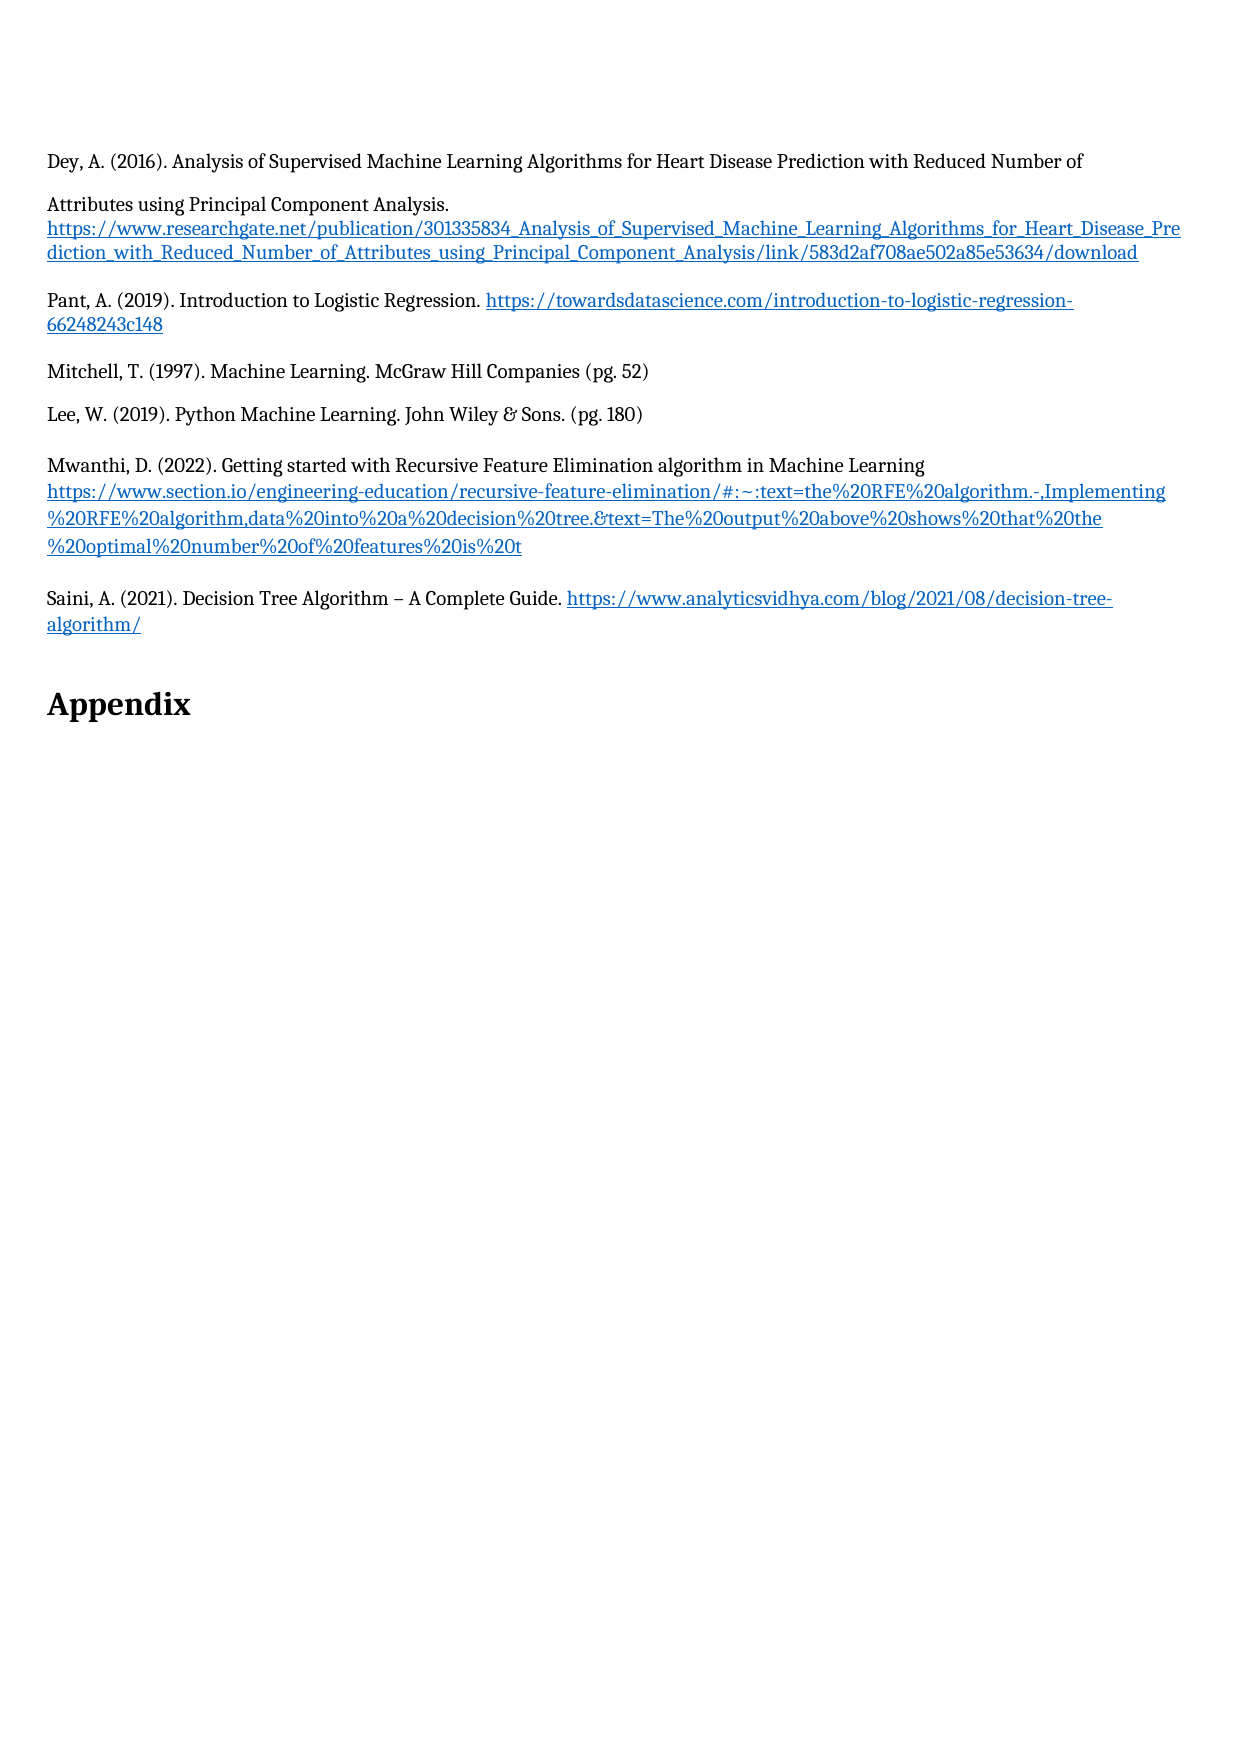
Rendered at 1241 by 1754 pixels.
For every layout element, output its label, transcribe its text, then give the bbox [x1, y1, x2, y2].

text Appendix [47, 685, 1181, 724]
subtitle Saini, A. (2021). Decision Tree Algorithm – A Complete Guide. https://www.analyticsvidhya.com/blog/2021/08/decision-tree-algorithm/ [47, 587, 1181, 637]
text Pant, A. (2019). Introduction to Logistic Regression. https://towardsdatascience.com/introduction-to-logistic-regression-66248243c148 [47, 288, 1181, 336]
text Mitchell, T. (1997). Machine Learning. McGraw Hill Companies (pg. 52) [47, 360, 1181, 384]
text Attributes using Principal Component Analysis. https://www.researchgate.net/publication/301335834_Analysis_of_Supervised_Machine_Learning_Algorithms_for_Heart_Disease_Prediction_with_Reduced_Number_of_Attributes_using_Principal_Component_Analysis/link/583d2af708ae502a85e53634/download [47, 192, 1181, 237]
text Attributes using Principal Component Analysis. https://www.researchgate.net/publication/301335834_Analysis_of_Supervised_Machine_Learning_Algorithms_for_Heart_Disease_Prediction_with_Reduced_Number_of_Attributes_using_Principal_Component_Analysis/link/583d2af708ae502a85e53634/download [47, 238, 1181, 264]
text Lee, W. (2019). Python Machine Learning. John Wiley & Sons. (pg. 180) [47, 403, 1181, 427]
text Dey, A. (2016). Analysis of Supervised Machine Learning Algorithms for Heart Disease Prediction with Reduced Number of [47, 150, 1181, 174]
subtitle Mwanthi, D. (2022). Getting started with Recursive Feature Elimination algorithm in Machine Learning [47, 453, 1181, 477]
text https://www.section.io/engineering-education/recursive-feature-elimination/#:~:text=the%20RFE%20algorithm.-,Implementing%20RFE%20algorithm,data%20into%20a%20decision%20tree.&text=The%20output%20above%20shows%20that%20the%20optimal%20number%20of%20features%20is%20t [47, 479, 1181, 558]
